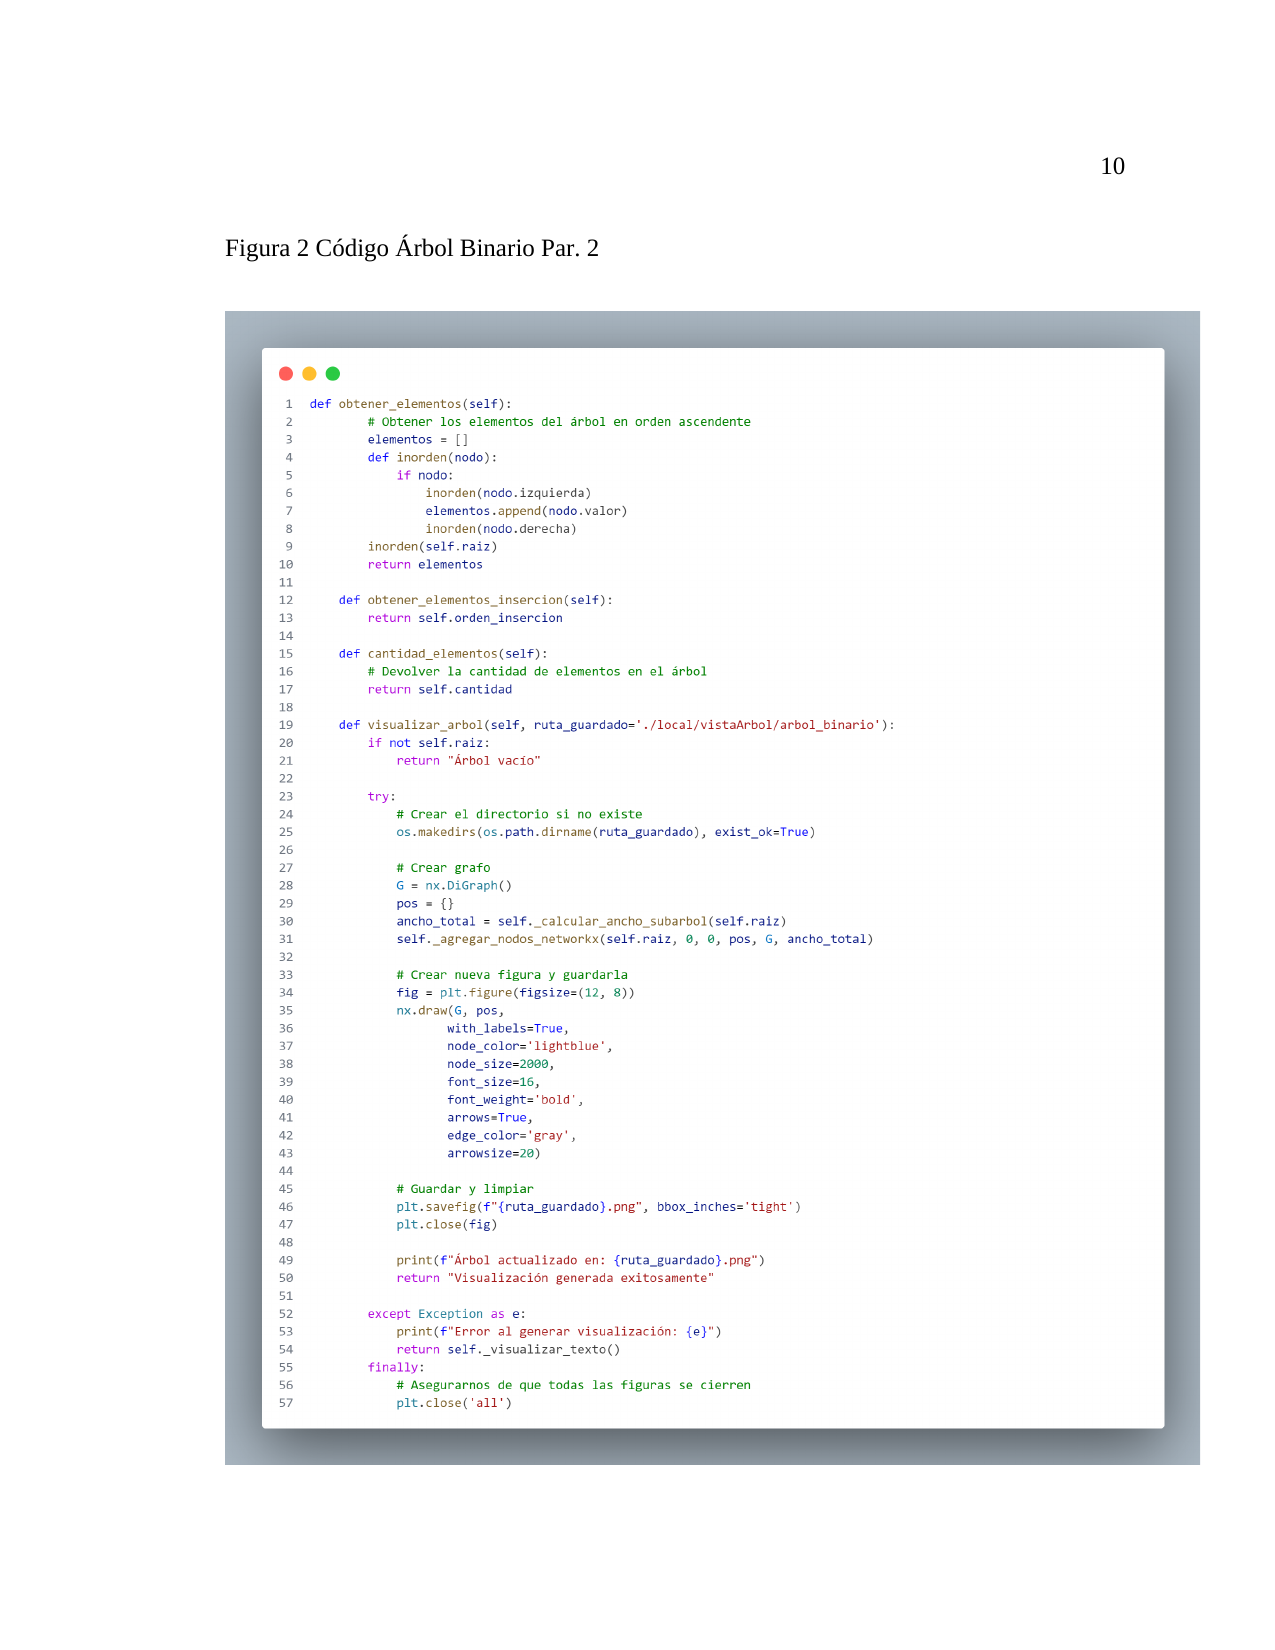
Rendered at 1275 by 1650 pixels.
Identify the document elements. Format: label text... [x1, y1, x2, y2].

picture [225, 311, 1200, 1465]
text Figura 2 Código Árbol Binario Par. 2 [150, 233, 1125, 262]
